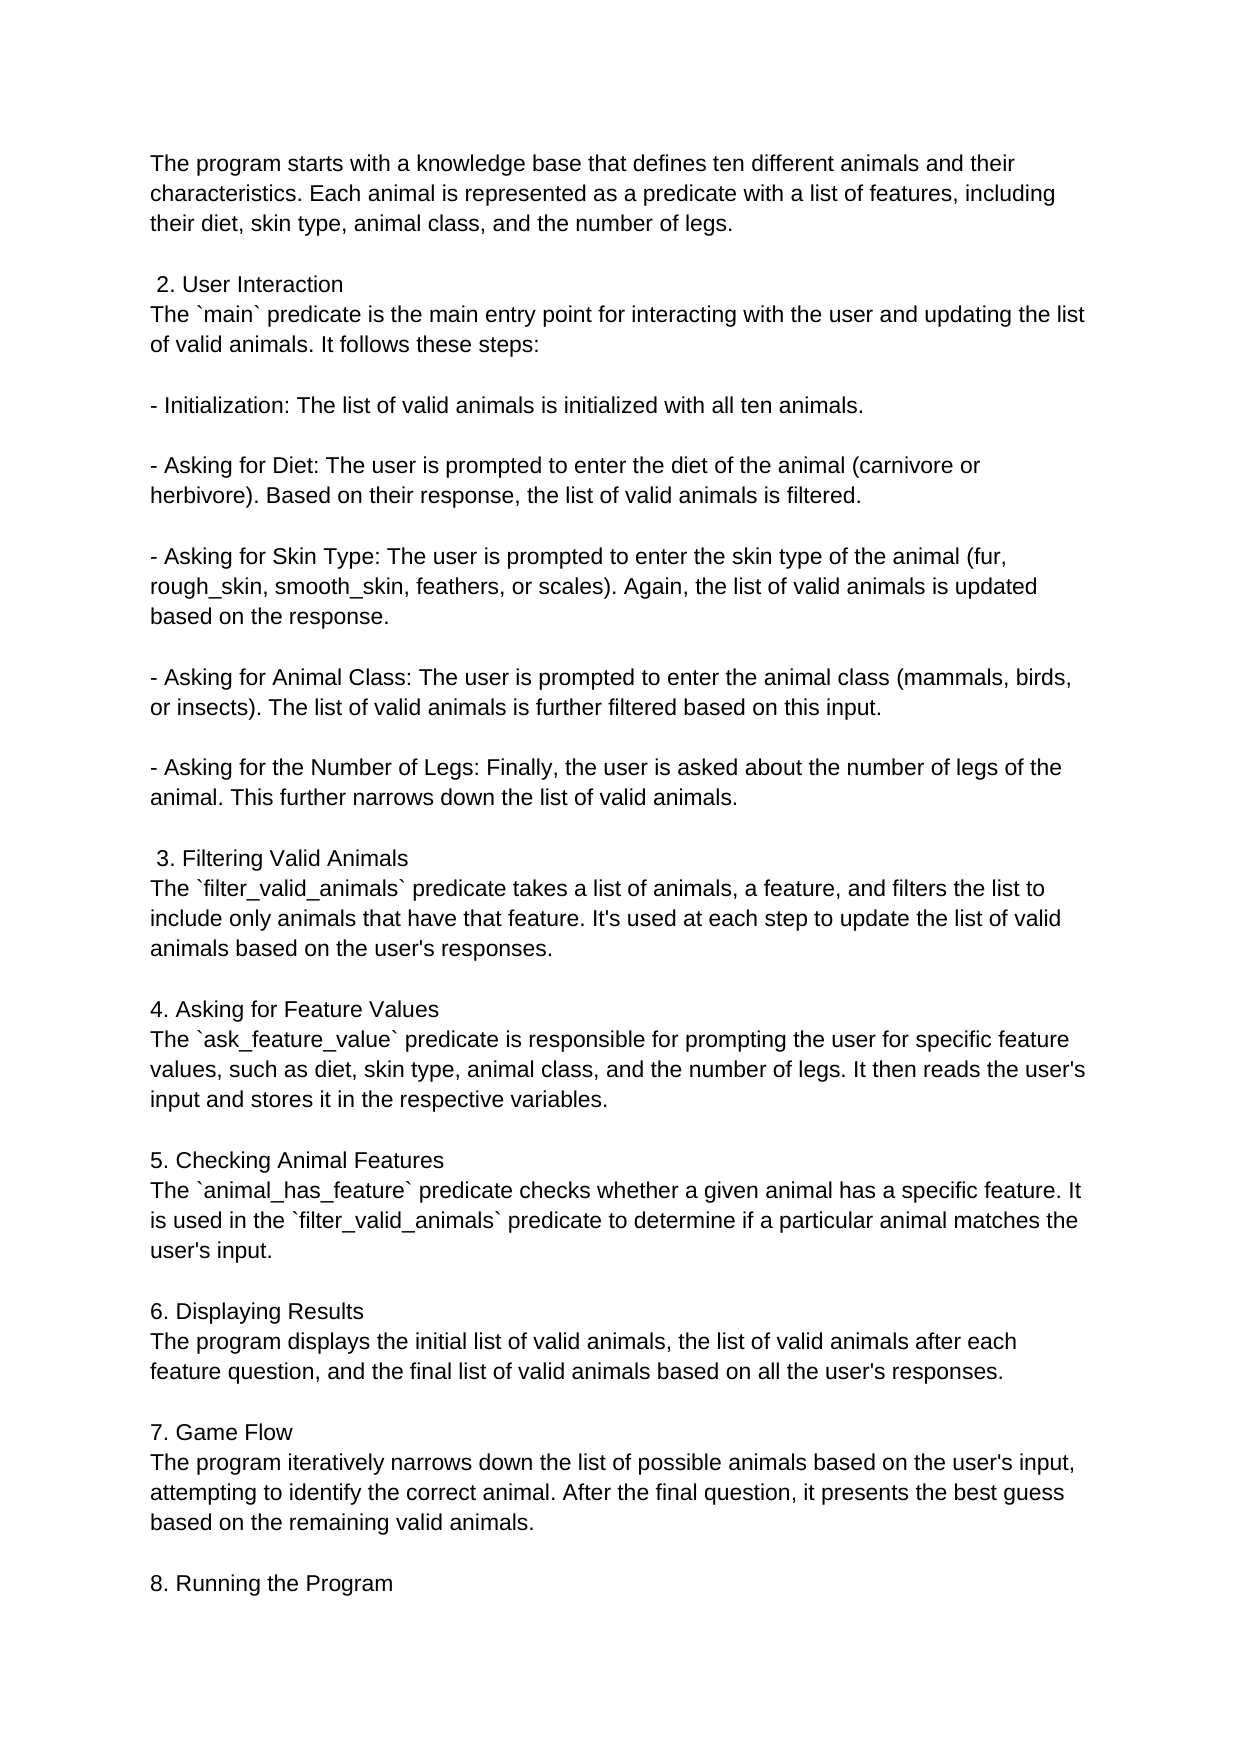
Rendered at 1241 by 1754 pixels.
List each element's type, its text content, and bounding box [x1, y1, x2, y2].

text 2. User Interaction [150, 271, 1090, 297]
text The `animal_has_feature` predicate checks whether a given animal has a specific feature. It is used in the `filter_valid_animals` predicate to determine if a particular animal matches the user's input. [150, 1177, 1090, 1264]
text The program displays the initial list of valid animals, the list of valid animals after each feature question, and the final list of valid animals based on all the user's responses. [150, 1328, 1090, 1385]
text - Asking for the Number of Legs: Finally, the user is asked about the number of legs of the animal. This further narrows down the list of valid animals. [150, 754, 1090, 811]
text - Asking for Animal Class: The user is prompted to enter the animal class (mammals, birds, or insects). The list of valid animals is further filtered based on this input. [150, 663, 1090, 720]
text 7. Game Flow [150, 1419, 1090, 1445]
text 6. Displaying Results [150, 1298, 1090, 1324]
text - Asking for Skin Type: The user is prompted to enter the skin type of the animal (fur, rough_skin, smooth_skin, feathers, or scales). Again, the list of valid animals is updated based on the response. [150, 543, 1090, 629]
text The program starts with a knowledge base that defines ten different animals and their characteristics. Each animal is represented as a predicate with a list of features, including their diet, skin type, animal class, and the number of legs. [150, 150, 1090, 237]
text - Asking for Diet: The user is prompted to enter the diet of the animal (carnivore or herbivore). Based on their response, the list of valid animals is filtered. [150, 452, 1090, 509]
text The program iteratively narrows down the list of possible animals based on the user's input, attempting to identify the correct animal. After the final question, it presents the best guess based on the remaining valid animals. [150, 1449, 1090, 1536]
text The `main` predicate is the main entry point for interacting with the user and updating the list of valid animals. It follows these steps: [150, 301, 1090, 358]
text 8. Running the Program [150, 1570, 1090, 1596]
text 4. Asking for Feature Values [150, 996, 1090, 1022]
text 3. Filtering Valid Animals [150, 845, 1090, 871]
text The `filter_valid_animals` predicate takes a list of animals, a feature, and filters the list to include only animals that have that feature. It's used at each step to update the list of valid animals based on the user's responses. [150, 875, 1090, 962]
text - Initialization: The list of valid animals is initialized with all ten animals. [150, 392, 1090, 418]
text The `ask_feature_value` predicate is responsible for prompting the user for specific feature values, such as diet, skin type, animal class, and the number of legs. It then reads the user's input and stores it in the respective variables. [150, 1026, 1090, 1113]
text 5. Checking Animal Features [150, 1147, 1090, 1173]
